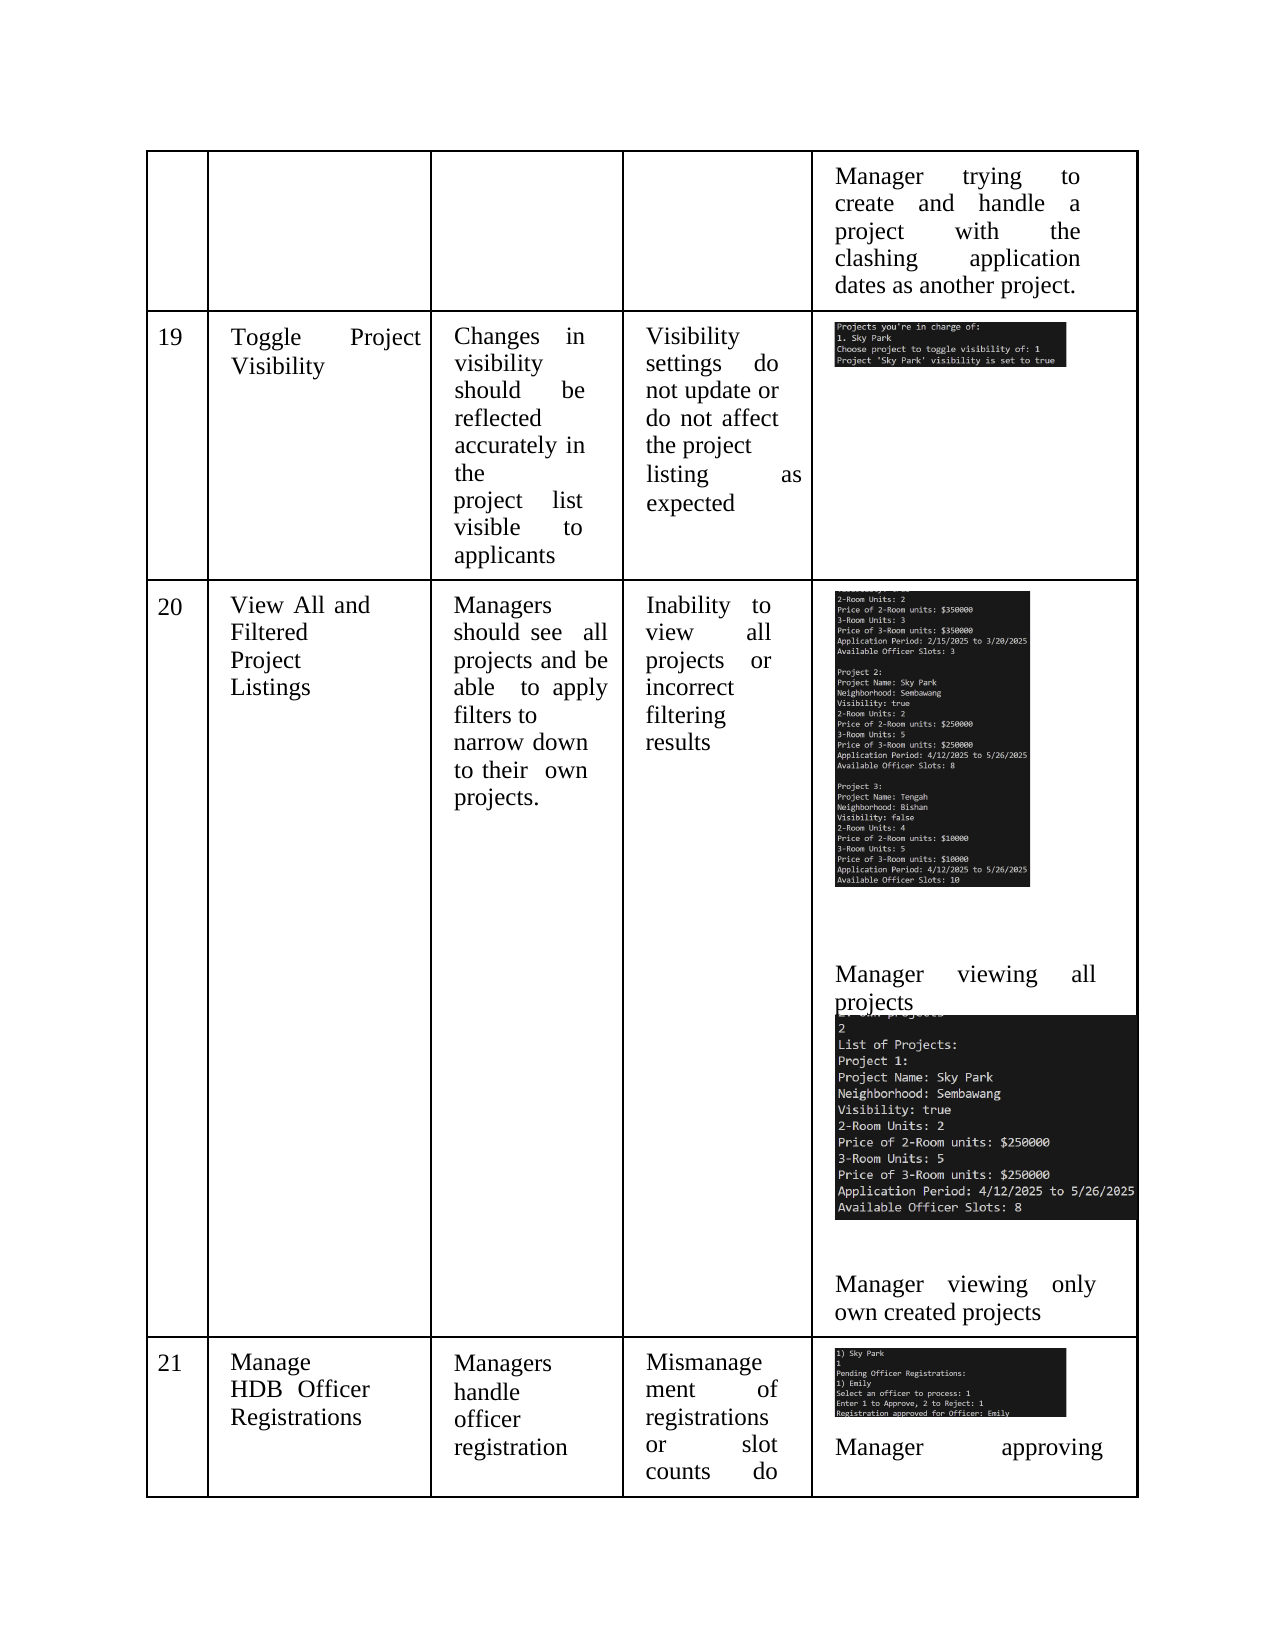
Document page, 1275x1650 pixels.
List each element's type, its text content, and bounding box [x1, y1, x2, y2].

picture [834, 322, 1067, 367]
table_cell 21 [148, 1338, 207, 1496]
table_cell Changes in visibility should be reflected accurately in the project list visible to applicants [432, 312, 622, 579]
picture [835, 1015, 1138, 1220]
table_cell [432, 152, 622, 310]
table_cell Visibility settings do not update or do not affect the project listing as expected [624, 312, 811, 579]
table_cell View All and Filtered Project Listings [209, 581, 430, 1336]
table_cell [209, 1338, 430, 1496]
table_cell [624, 152, 811, 310]
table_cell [624, 1338, 811, 1496]
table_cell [432, 1338, 622, 1496]
table_cell 20 [148, 581, 207, 1336]
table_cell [813, 1338, 1136, 1496]
picture [834, 1348, 1067, 1417]
picture [835, 591, 1030, 887]
table_cell 18 [148, 152, 207, 310]
table_cell Inability to view all projects or incorrect filtering results [624, 581, 811, 1336]
table_cell Managers should see all projects and be able to apply filters to narrow down to their own projects. [432, 581, 622, 1336]
table_cell Toggle Project Visibility [209, 312, 430, 579]
table_cell Manager viewing all projects Manager viewing only own created projects [813, 581, 1136, 1336]
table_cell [813, 152, 1136, 310]
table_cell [209, 152, 430, 310]
table_cell [813, 312, 1136, 579]
table_cell 19 [148, 312, 207, 579]
